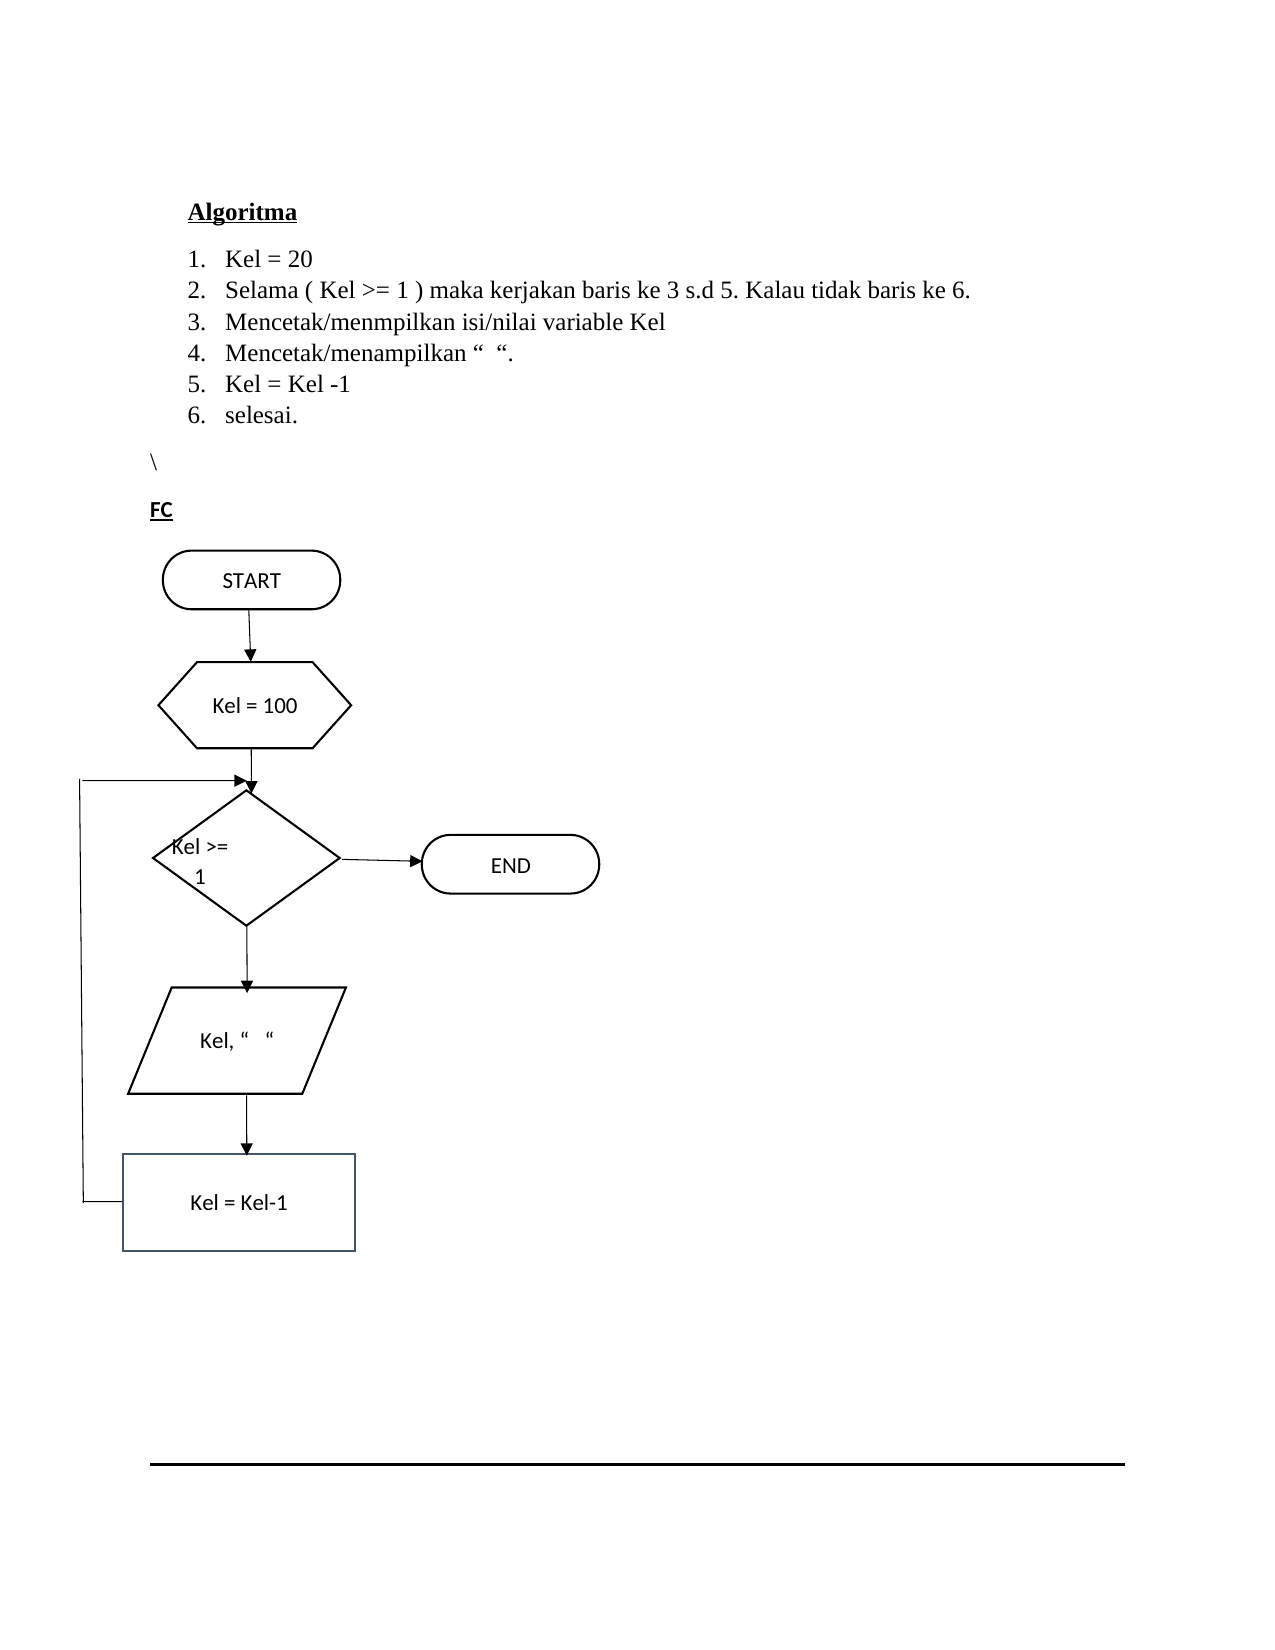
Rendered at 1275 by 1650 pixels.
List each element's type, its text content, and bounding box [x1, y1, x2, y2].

list Kel = 20 [187, 244, 1125, 273]
list Selama ( Kel >= 1 ) maka kerjakan baris ke 3 s.d 5. Kalau tidak baris ke 6. [187, 276, 1125, 304]
text FC [150, 495, 1125, 523]
text \ [150, 447, 1125, 476]
list selesai. [187, 400, 1125, 428]
list Kel = Kel -1 [187, 369, 1125, 397]
list Mencetak/menmpilkan isi/nilai variable Kel [187, 307, 1125, 335]
text Algoritma [150, 197, 1125, 226]
list Mencetak/menampilkan “ “. [187, 338, 1125, 366]
